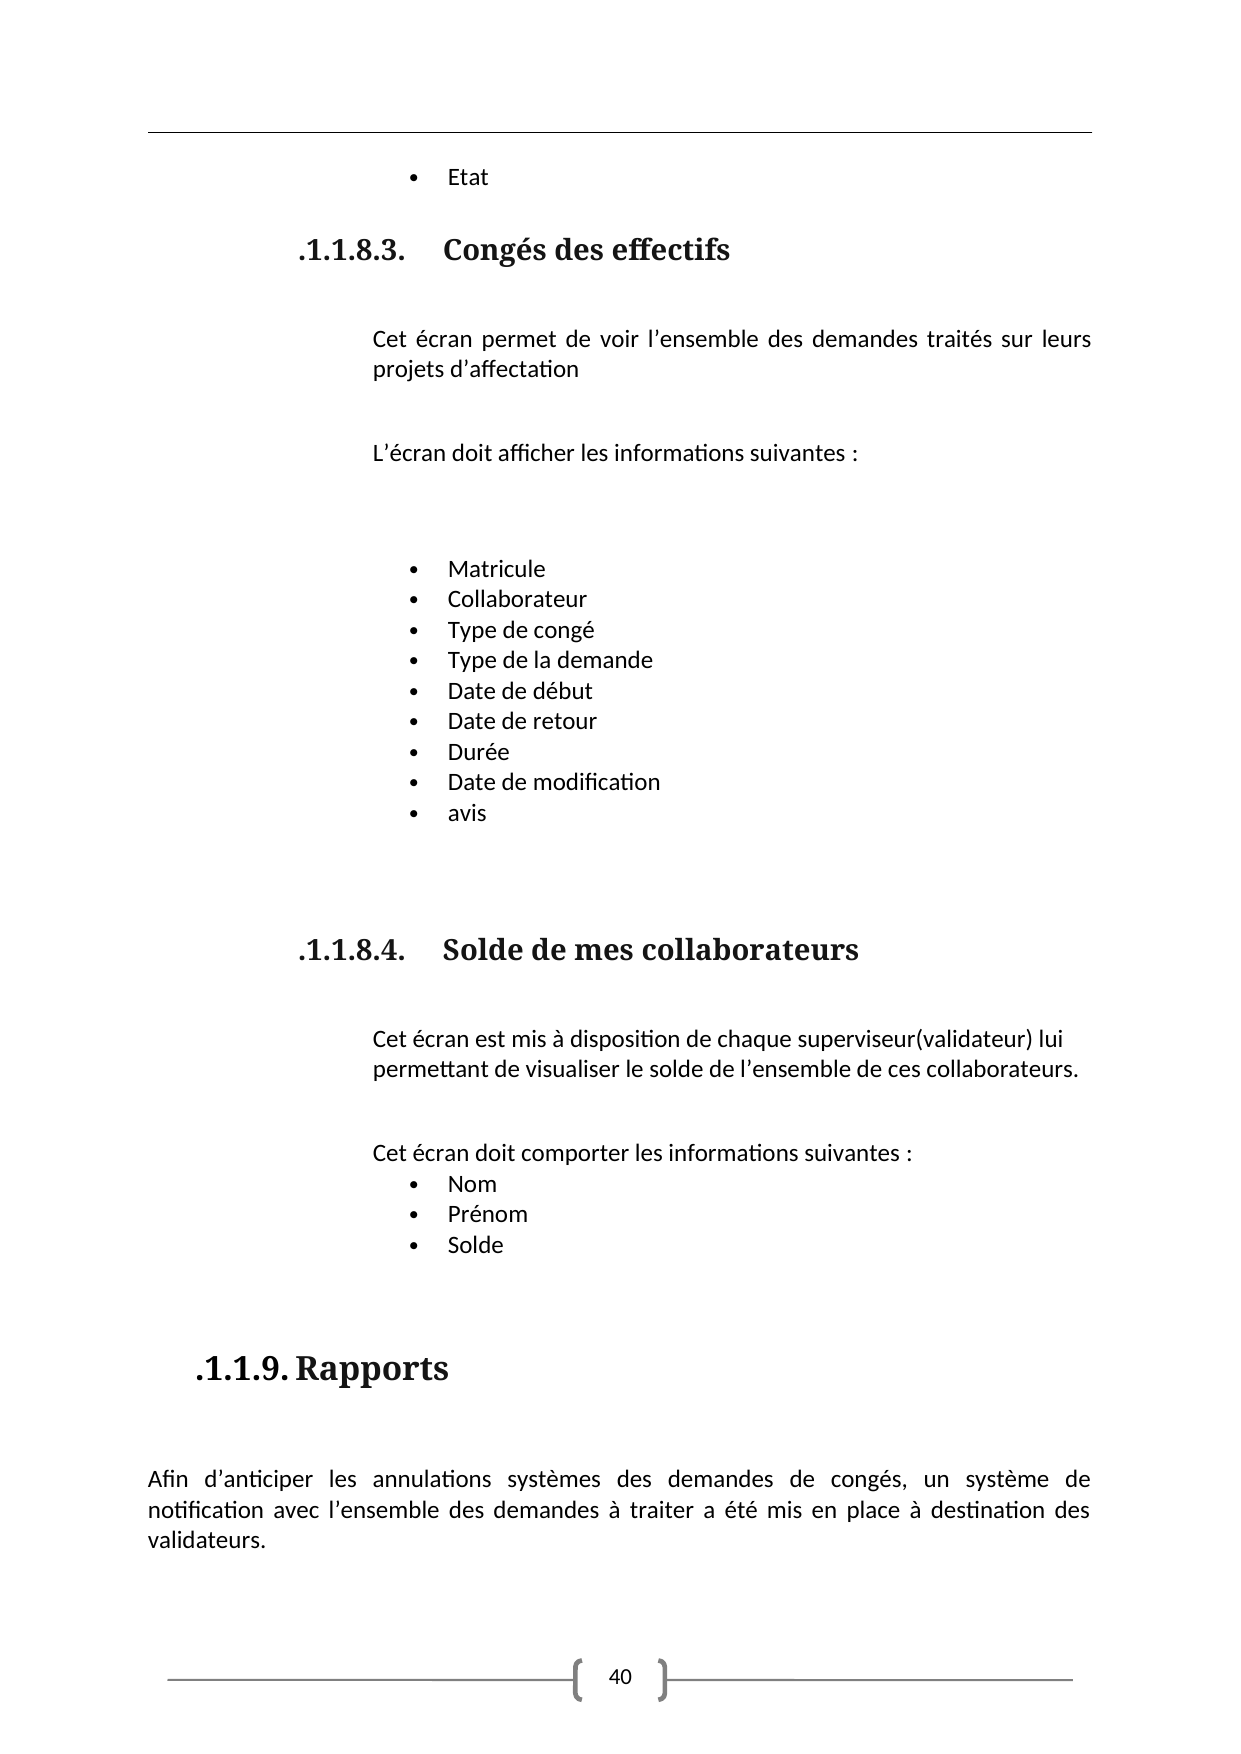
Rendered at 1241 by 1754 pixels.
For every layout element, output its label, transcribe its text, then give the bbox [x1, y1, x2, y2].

text Rapports [194, 1344, 1092, 1390]
text Cet écran doit comporter les informations suivantes : [373, 1137, 1092, 1168]
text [373, 437, 1092, 467]
text Solde de mes collaborateurs [298, 929, 1092, 969]
list Etat [410, 161, 1092, 192]
text Cet écran est mis à disposition de chaque superviseur(validateur) lui permettant de visualiser le solde de l’ensemble de ces collaborateurs. [373, 1023, 1092, 1084]
text Afin d’anticiper les annulations systèmes des demandes de congés, un système de notification avec l’ensemble des demandes à traiter a été mis en place à destination des validateurs. [148, 1464, 1092, 1555]
list Type de la demande [410, 644, 1092, 675]
list Durée [410, 736, 1092, 766]
list Date de début [410, 675, 1092, 705]
list avis [410, 797, 1092, 827]
list Solde [410, 1229, 1092, 1259]
list Date de modification [410, 766, 1092, 797]
list Prénom [410, 1198, 1092, 1229]
list Collaborateur [410, 583, 1092, 614]
list Nom [410, 1168, 1092, 1198]
text Congés des effectifs [298, 229, 1092, 269]
list Matricule [410, 553, 1092, 583]
text Cet écran permet de voir l’ensemble des demandes traités sur leurs projets d’affectation [373, 323, 1092, 384]
list Date de retour [410, 705, 1092, 736]
list Type de congé [410, 614, 1092, 644]
